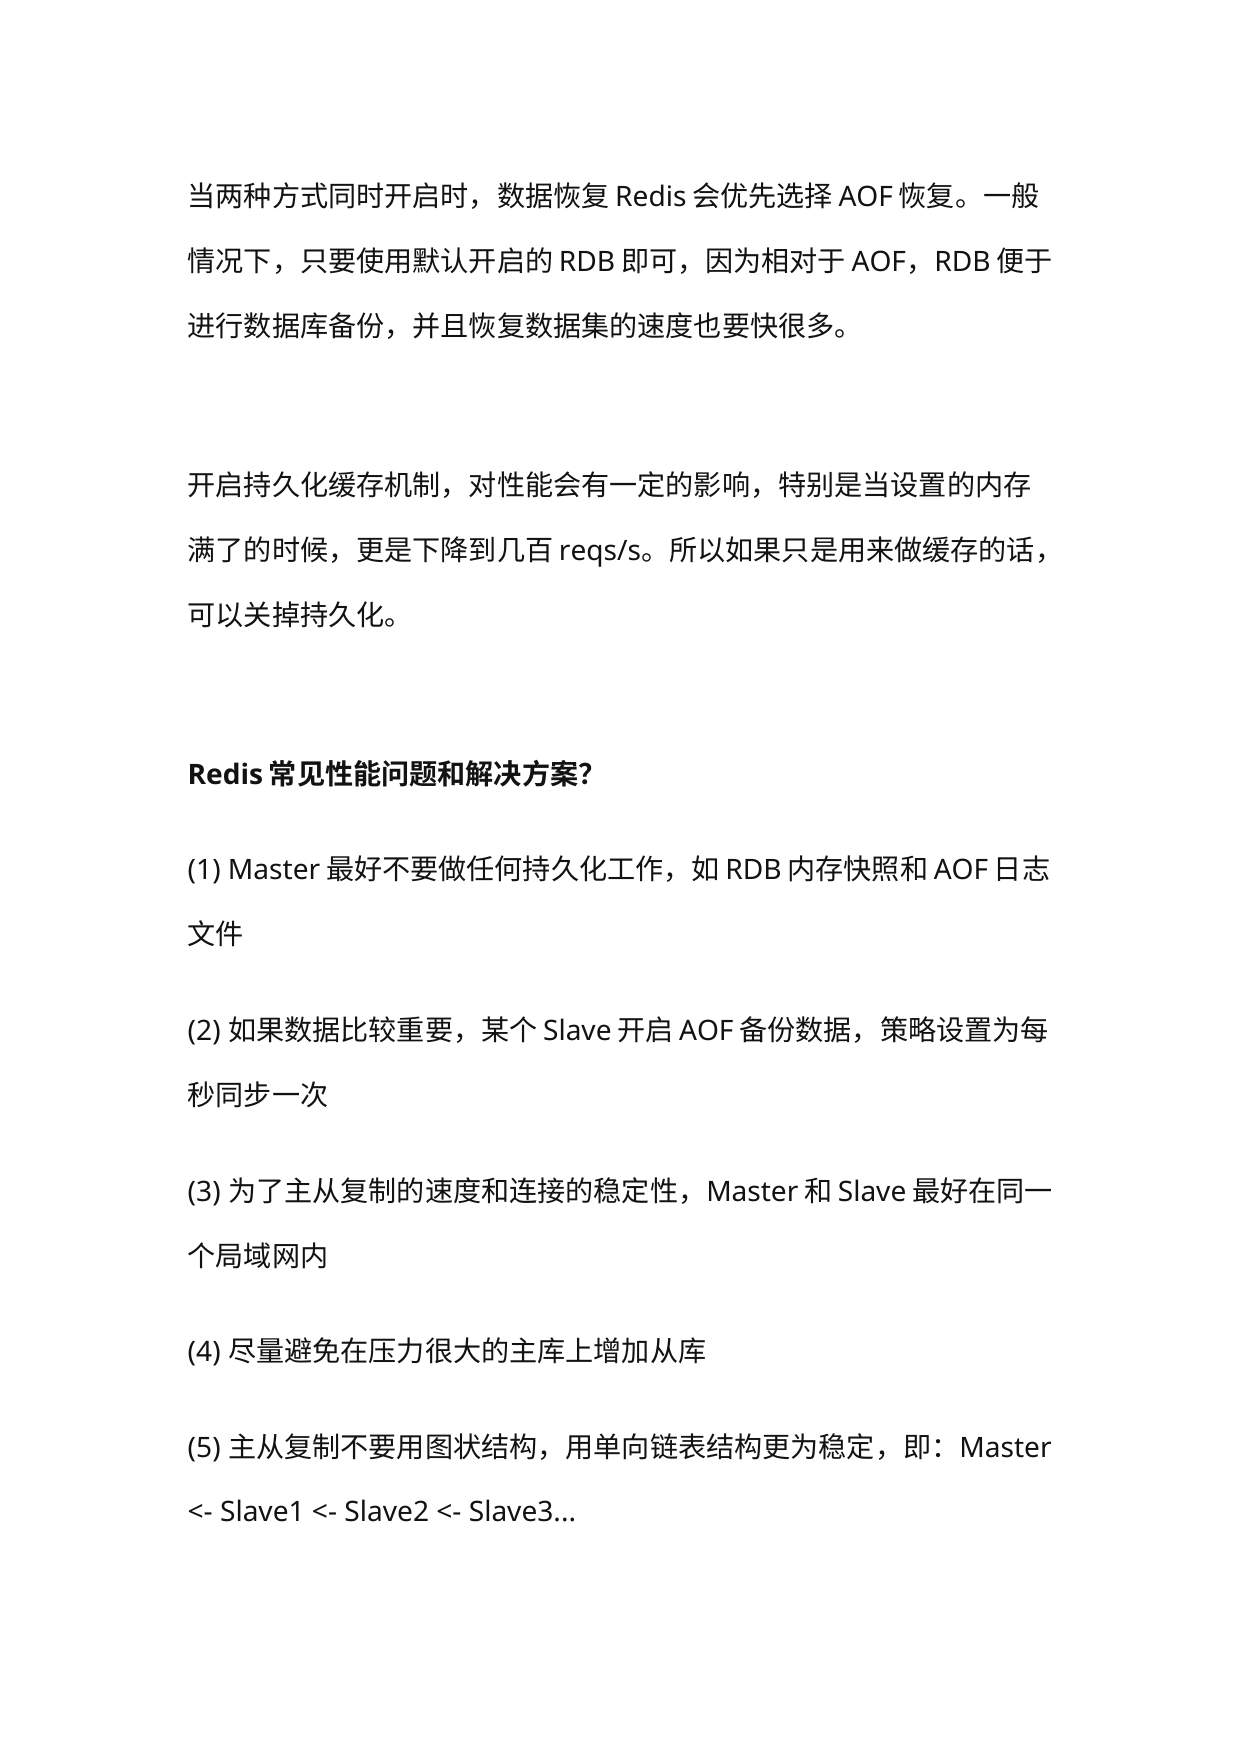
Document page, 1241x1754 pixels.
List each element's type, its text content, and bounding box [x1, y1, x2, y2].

text 开启持久化缓存机制，对性能会有一定的影响，特别是当设置的内存满了的时候，更是下降到几百reqs/s。所以如果只是用来做缓存的话，可以关掉持久化。 [187, 451, 1053, 646]
text (1) Master最好不要做任何持久化工作，如RDB内存快照和AOF日志文件 [187, 835, 1053, 965]
text (3) 为了主从复制的速度和连接的稳定性，Master和Slave最好在同一个局域网内 [187, 1156, 1053, 1286]
text (4) 尽量避免在压力很大的主库上增加从库 [187, 1317, 1053, 1382]
text (2) 如果数据比较重要，某个Slave开启AOF备份数据，策略设置为每秒同步一次 [187, 996, 1053, 1126]
text Redis常见性能问题和解决方案？ [187, 739, 1053, 804]
text 当两种方式同时开启时，数据恢复Redis会优先选择AOF恢复。一般情况下，只要使用默认开启的RDB即可，因为相对于AOF，RDB便于进行数据库备份，并且恢复数据集的速度也要快很多。 [187, 162, 1053, 357]
text (5) 主从复制不要用图状结构，用单向链表结构更为稳定，即：Master <- Slave1 <- Slave2 <- Slave3... [187, 1413, 1053, 1543]
